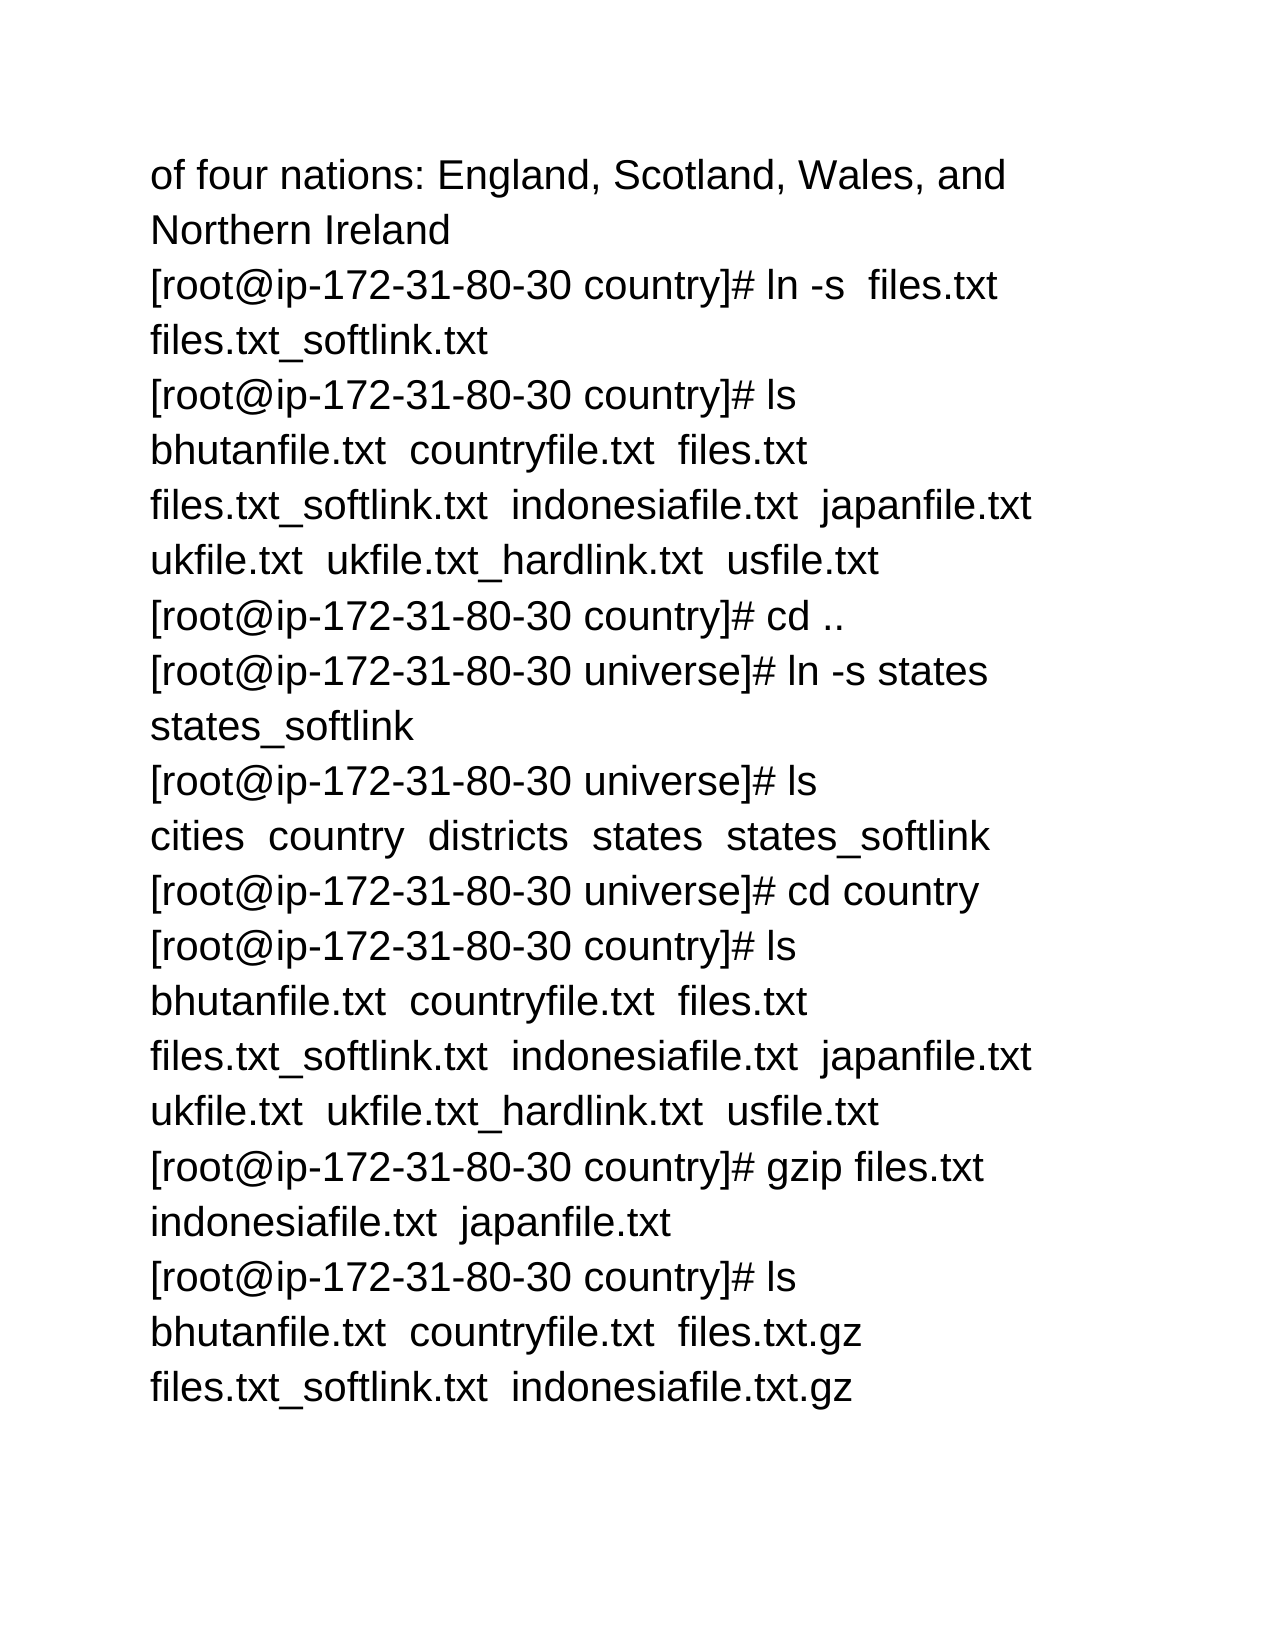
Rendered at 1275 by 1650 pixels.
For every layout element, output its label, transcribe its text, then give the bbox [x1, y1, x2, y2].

text [root@ip-172-31-80-30 country]# ls [150, 370, 1125, 418]
text bhutanfile.txt countryfile.txt files.txt files.txt_softlink.txt indonesiafile.txt japanfile.txt ukfile.txt ukfile.txt_hardlink.txt usfile.txt [150, 426, 1125, 584]
text cities country districts states states_softlink [150, 811, 1125, 859]
text [root@ip-172-31-80-30 country]# ln -s files.txt files.txt_softlink.txt [150, 260, 1125, 363]
text [root@ip-172-31-80-30 country]# cd .. [150, 591, 1125, 639]
text [root@ip-172-31-80-30 country]# ls [150, 1252, 1125, 1300]
text bhutanfile.txt countryfile.txt files.txt files.txt_softlink.txt indonesiafile.txt japanfile.txt ukfile.txt ukfile.txt_hardlink.txt usfile.txt [150, 977, 1125, 1135]
text [root@ip-172-31-80-30 country]# gzip files.txt indonesiafile.txt japanfile.txt [150, 1142, 1125, 1245]
text [root@ip-172-31-80-30 country]# ls [150, 921, 1125, 969]
text [root@ip-172-31-80-30 universe]# ls [150, 756, 1125, 804]
text [root@ip-172-31-80-30 universe]# ln -s states states_softlink [150, 646, 1125, 749]
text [150, 1307, 1125, 1410]
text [150, 150, 1125, 253]
text [root@ip-172-31-80-30 universe]# cd country [150, 866, 1125, 914]
